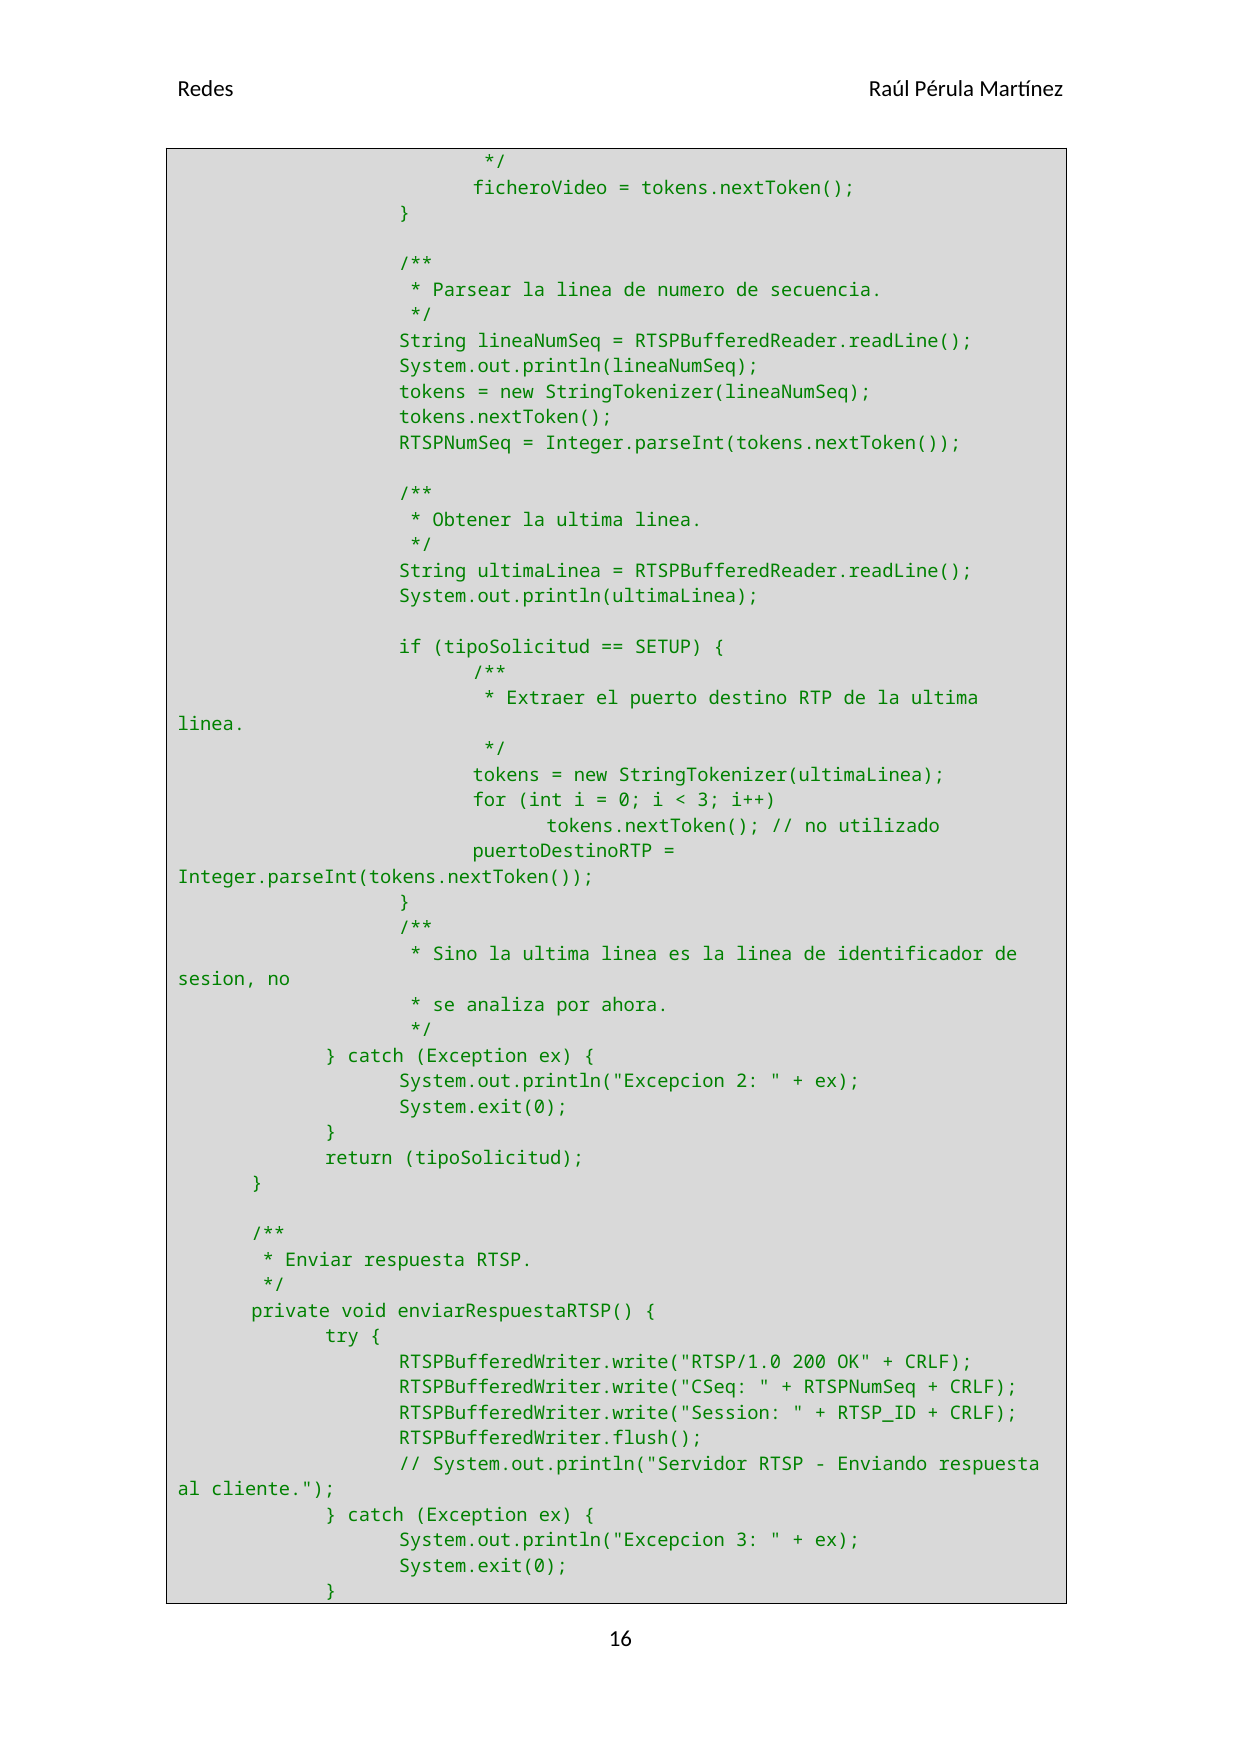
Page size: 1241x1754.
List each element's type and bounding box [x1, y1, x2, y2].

table_header [167, 149, 1066, 1603]
